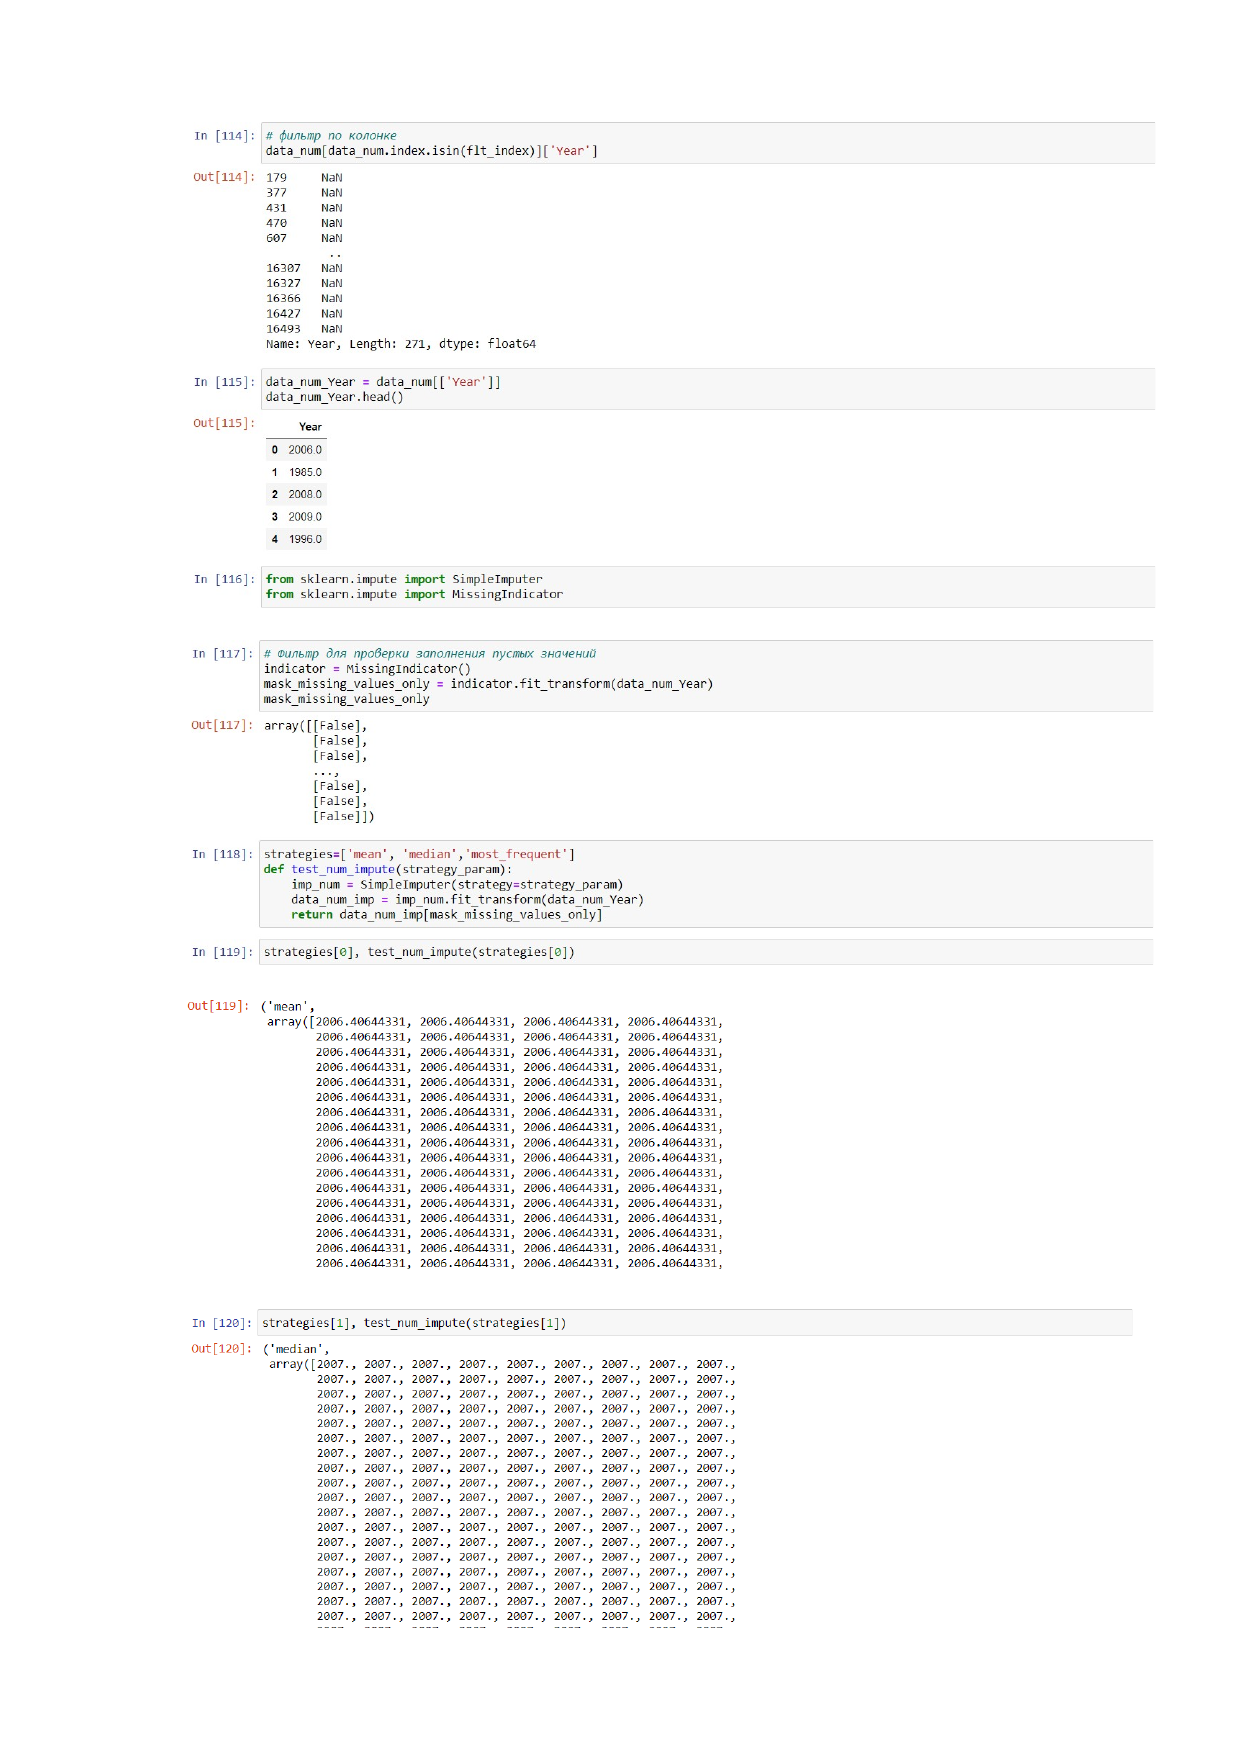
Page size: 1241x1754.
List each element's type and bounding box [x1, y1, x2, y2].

picture [187, 1000, 722, 1269]
picture [191, 1309, 1133, 1628]
picture [193, 122, 1156, 608]
picture [191, 640, 1154, 965]
